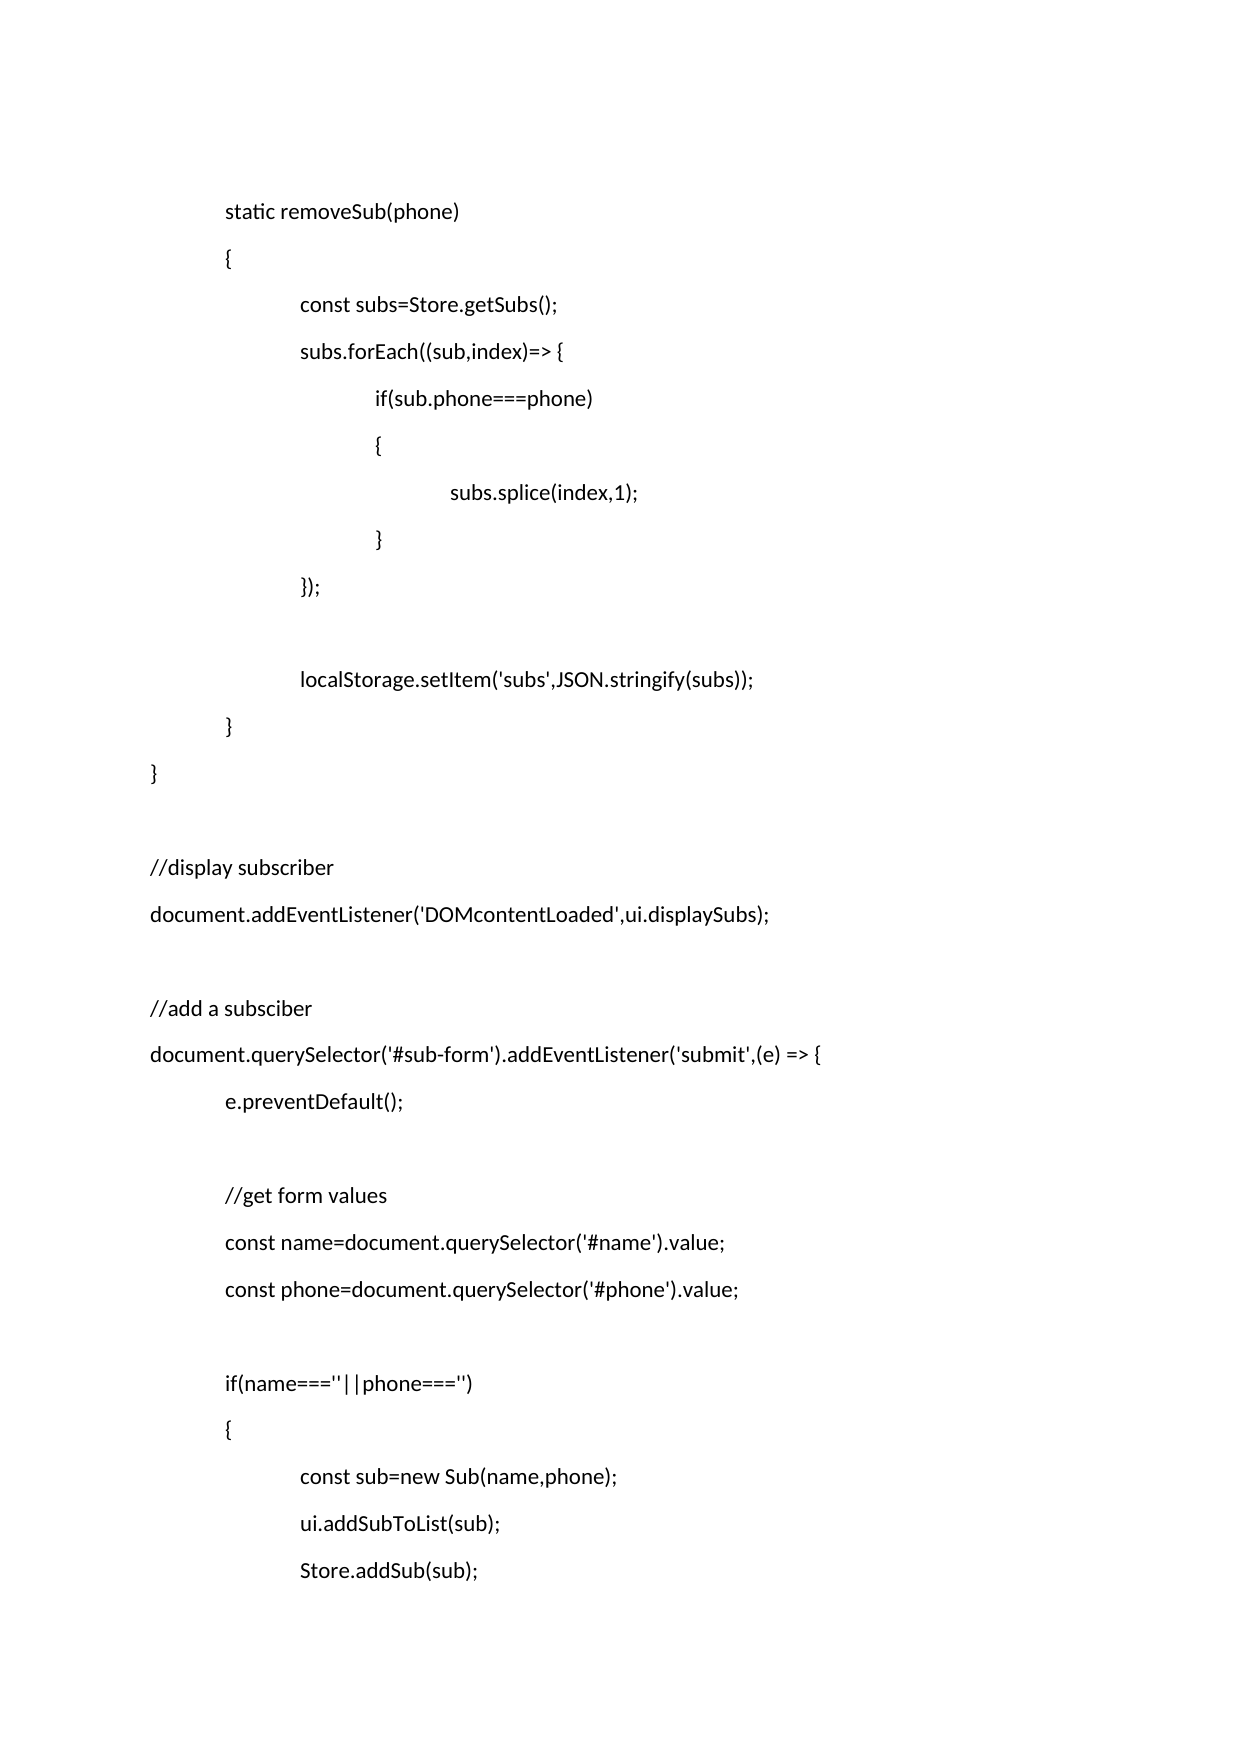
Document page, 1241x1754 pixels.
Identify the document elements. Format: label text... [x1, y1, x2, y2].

text { [150, 1416, 1090, 1444]
text subs.splice(index,1); [150, 478, 1090, 506]
text //display subscriber [150, 853, 1090, 881]
text static removeSub(phone) [150, 197, 1090, 225]
text document.querySelector('#sub-form').addEventListener('submit',(e) => { [150, 1041, 1090, 1069]
text localStorage.setItem('subs',JSON.stringify(subs)); [150, 666, 1090, 694]
text const sub=new Sub(name,phone); [150, 1462, 1090, 1491]
text { [150, 431, 1090, 459]
text { [150, 244, 1090, 272]
text if(sub.phone===phone) [150, 384, 1090, 412]
text if(name===''||phone==='') [150, 1369, 1090, 1397]
text //get form values [150, 1181, 1090, 1209]
text document.addEventListener('DOMcontentLoaded',ui.displaySubs); [150, 900, 1090, 928]
text const name=document.querySelector('#name').value; [150, 1228, 1090, 1256]
text }); [150, 572, 1090, 600]
text //add a subsciber [150, 994, 1090, 1022]
text const subs=Store.getSubs(); [150, 291, 1090, 319]
text } [150, 759, 1090, 787]
text } [150, 525, 1090, 553]
text Store.addSub(sub); [150, 1556, 1090, 1584]
text const phone=document.querySelector('#phone').value; [150, 1275, 1090, 1303]
text e.preventDefault(); [150, 1087, 1090, 1116]
text ui.addSubToList(sub); [150, 1509, 1090, 1537]
text subs.forEach((sub,index)=> { [150, 337, 1090, 366]
text } [150, 712, 1090, 741]
